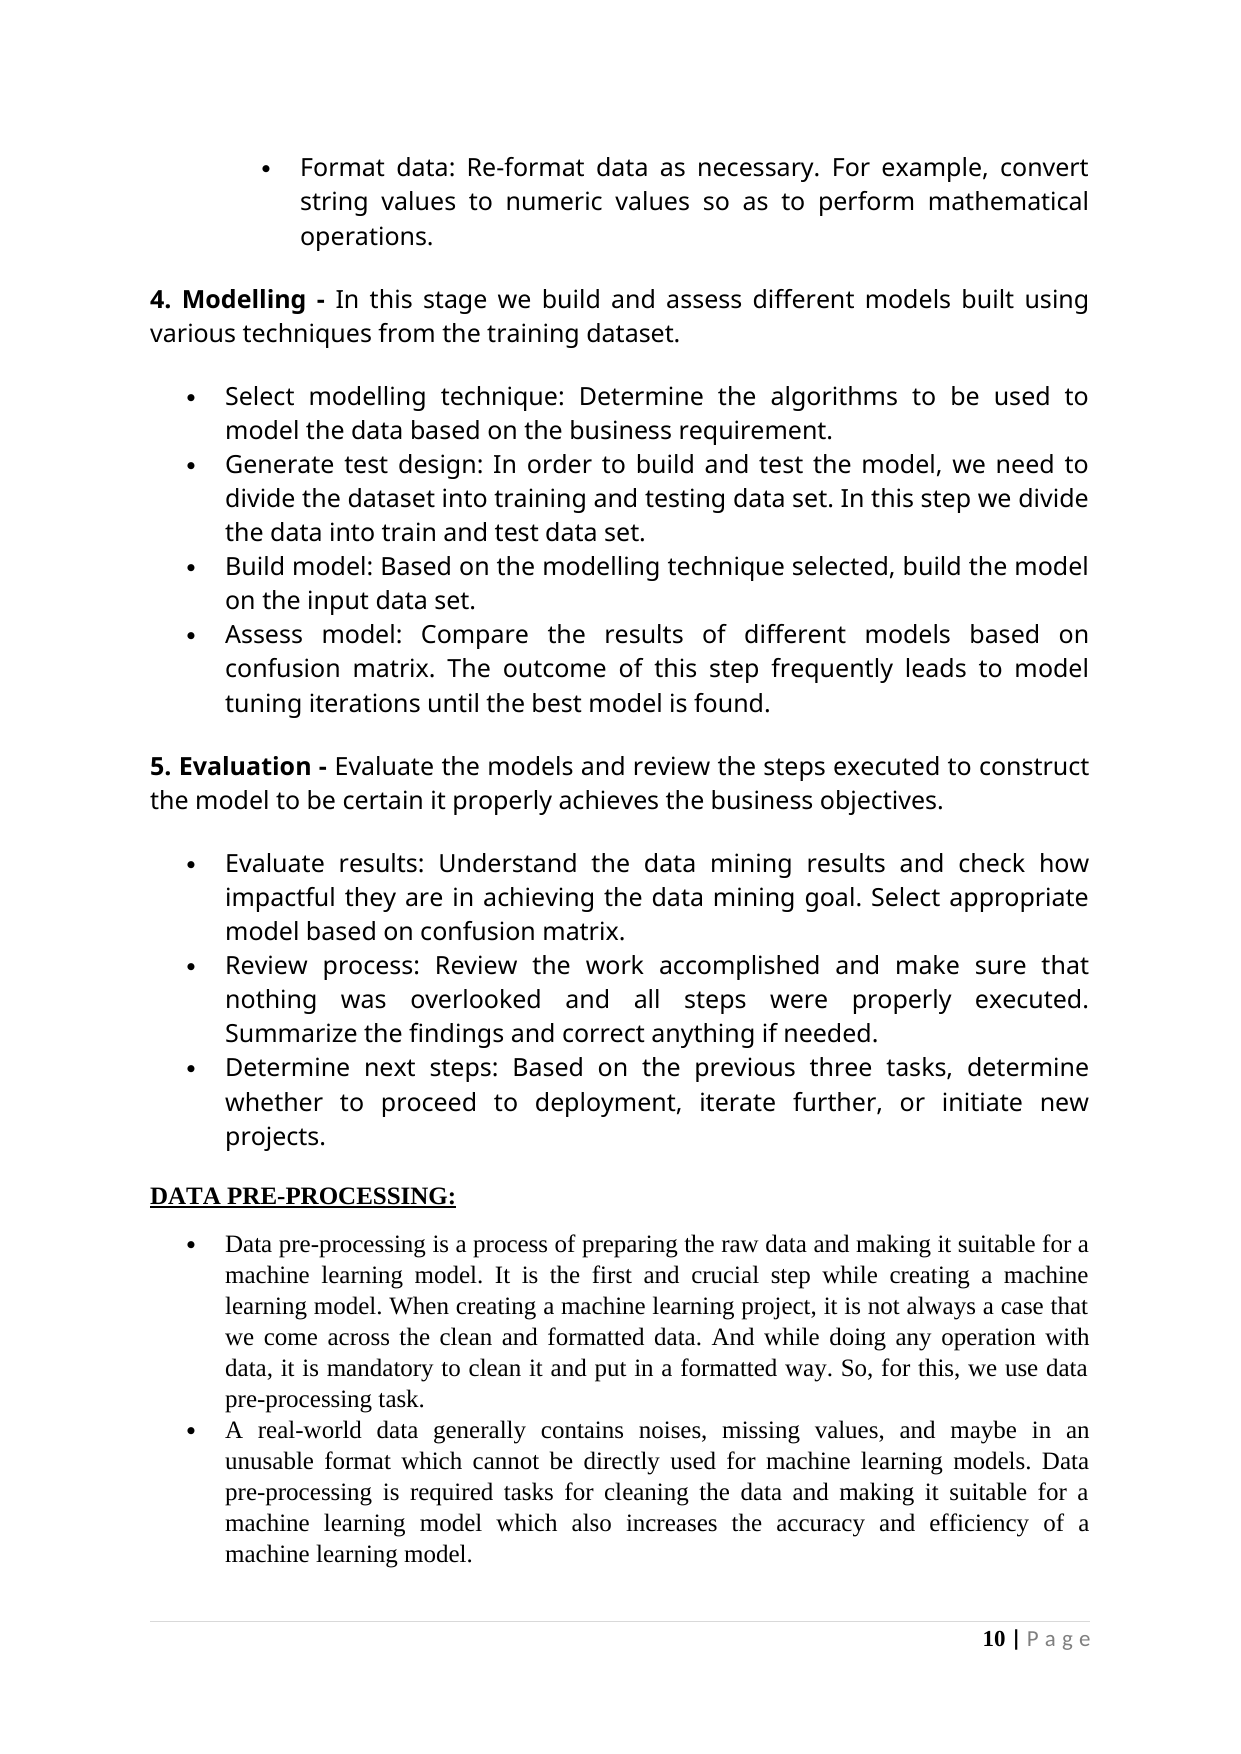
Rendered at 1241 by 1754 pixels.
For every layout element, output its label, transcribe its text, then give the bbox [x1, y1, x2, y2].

list Extract data: Derive new attributes from the existing ones [262, 150, 1090, 184]
text 4. Modelling - In this stage we build and assess different models built using various techniques from the training dataset. [150, 442, 1090, 510]
list Select modelling technique: Determine the algorithms to be used to model the data based on the business requirement. [187, 539, 1090, 607]
list Format data: Re-format data as necessary. For example, convert string values to numeric values so as to perform mathematical operations. [262, 311, 1090, 413]
list Integrate data: Create features by combining data from multiple sources. [262, 213, 1090, 281]
list Review process: Review the work accomplished and make sure that nothing was overlooked and all steps were properly executed. Summarize the findings and correct anything if needed. [187, 1225, 1090, 1327]
list Determine next steps: Based on the previous three tasks, determine whether to proceed to deployment, iterate further, or initiate new projects. [187, 1356, 1090, 1459]
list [187, 1536, 1090, 1595]
text 5. Evaluation - Evaluate the models and review the steps executed to construct the model to be certain it properly achieves the business objectives. [150, 996, 1090, 1064]
list Evaluate results: Understand the data mining results and check how impactful they are in achieving the data mining goal. Select appropriate model based on confusion matrix. [187, 1094, 1090, 1196]
list Build model: Based on the modelling technique selected, build the model on the input data set. [187, 768, 1090, 836]
text DATA PRE-PROCESSING: [150, 1488, 1090, 1517]
list Generate test design: In order to build and test the model, we need to divide the dataset into training and testing data set. In this step we divide the data into train and test data set. [187, 636, 1090, 739]
list Assess model: Compare the results of different models based on confusion matrix. The outcome of this step frequently leads to model tuning iterations until the best model is found. [187, 865, 1090, 967]
